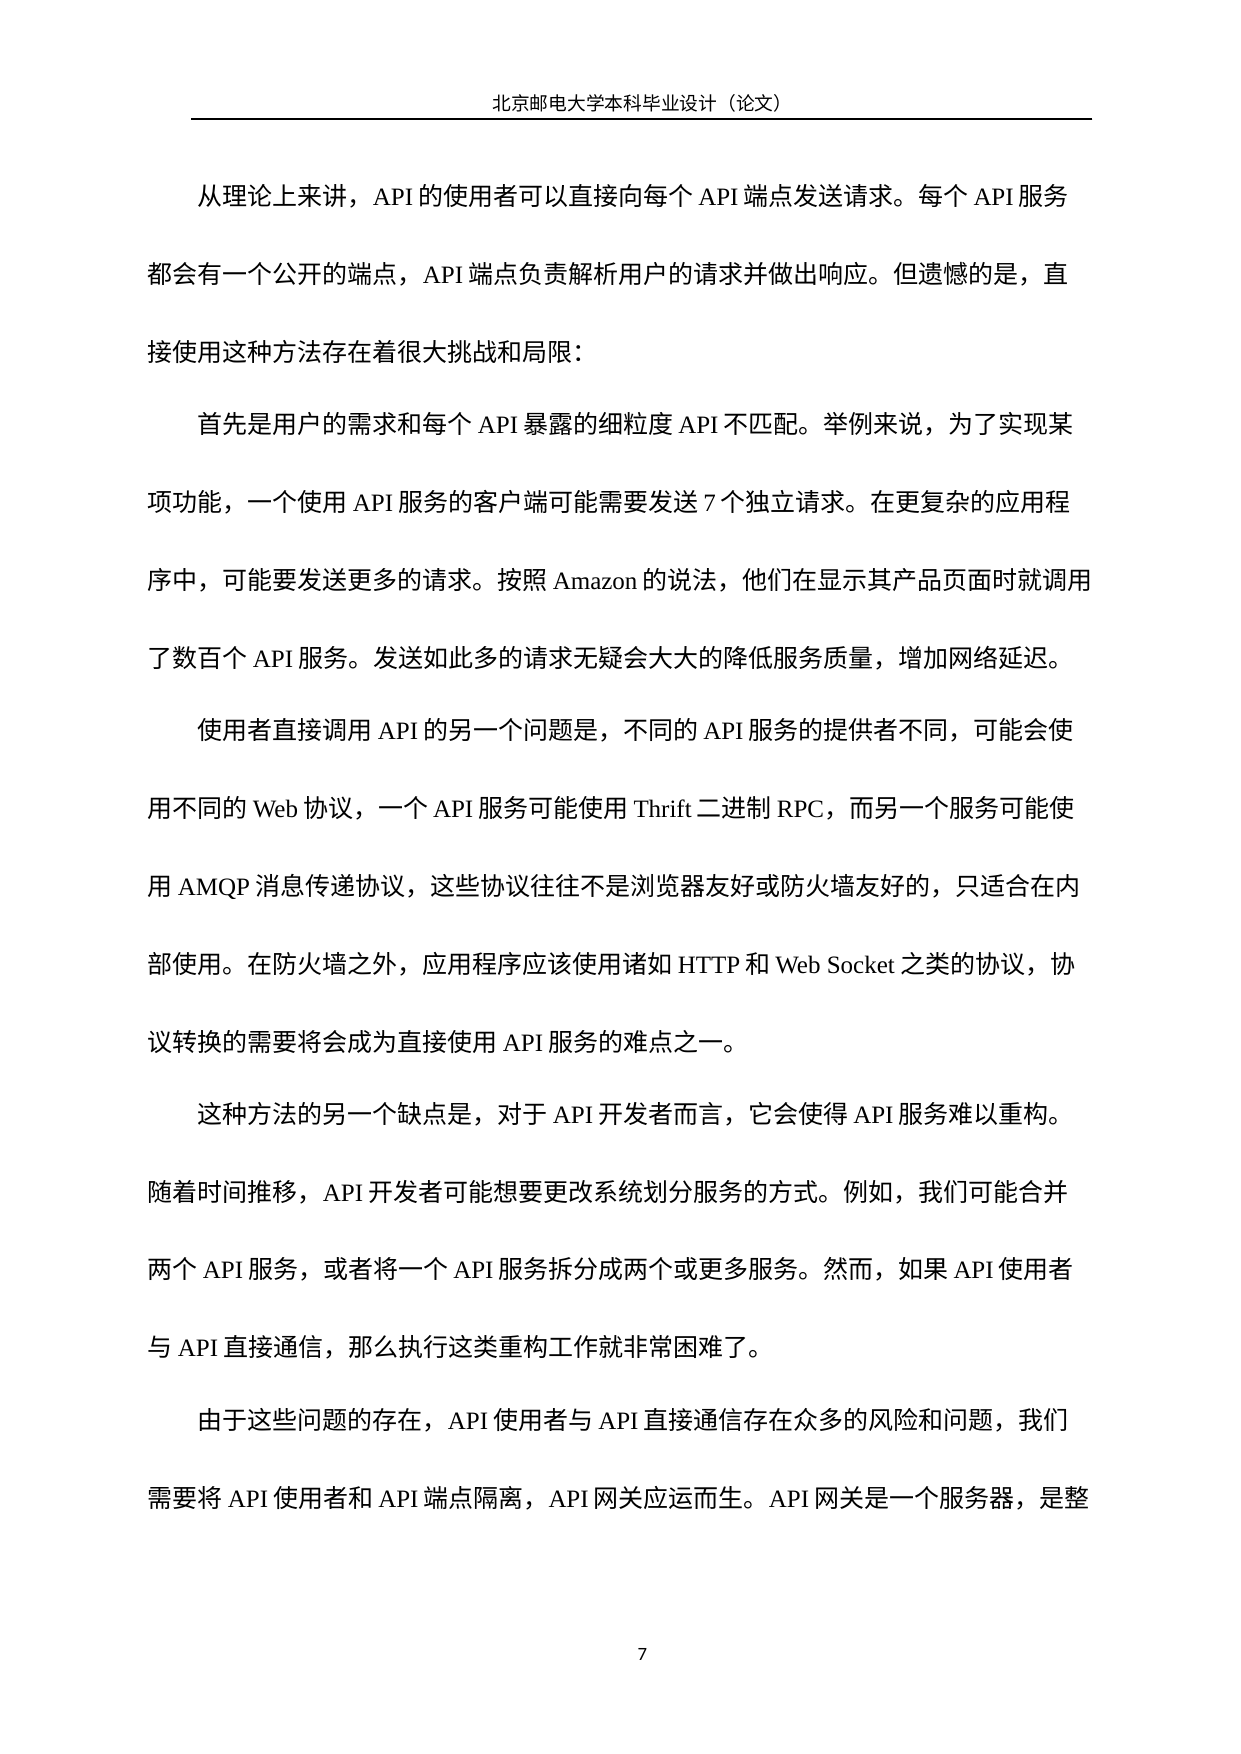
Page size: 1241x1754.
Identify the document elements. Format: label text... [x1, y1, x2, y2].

text 使用者直接调用API的另一个问题是，不同的API服务的提供者不同，可能会使用不同的Web协议，一个API服务可能使用Thrift二进制RPC，而另一个服务可能使用AMQP消息传递协议，这些协议往往不是浏览器友好或防火墙友好的，只适合在内部使用。在防火墙之外，应用程序应该使用诸如HTTP和Web Socket之类的协议，协议转换的需要将会成为直接使用API服务的难点之一。 [148, 696, 1092, 1073]
text 首先是用户的需求和每个API暴露的细粒度API不匹配。举例来说，为了实现某项功能，一个使用API服务的客户端可能需要发送7个独立请求。在更复杂的应用程序中，可能要发送更多的请求。按照Amazon的说法，他们在显示其产品页面时就调用了数百个API服务。发送如此多的请求无疑会大大的降低服务质量，增加网络延迟。 [148, 390, 1092, 689]
text 这种方法的另一个缺点是，对于API开发者而言，它会使得API服务难以重构。随着时间推移，API开发者可能想要更改系统划分服务的方式。例如，我们可能合并两个API服务，或者将一个API服务拆分成两个或更多服务。然而，如果API使用者与API直接通信，那么执行这类重构工作就非常困难了。 [148, 1080, 1092, 1378]
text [148, 1386, 1092, 1529]
text 从理论上来讲，API的使用者可以直接向每个API端点发送请求。每个API服务都会有一个公开的端点，API端点负责解析用户的请求并做出响应。但遗憾的是，直接使用这种方法存在着很大挑战和局限： [148, 162, 1092, 383]
